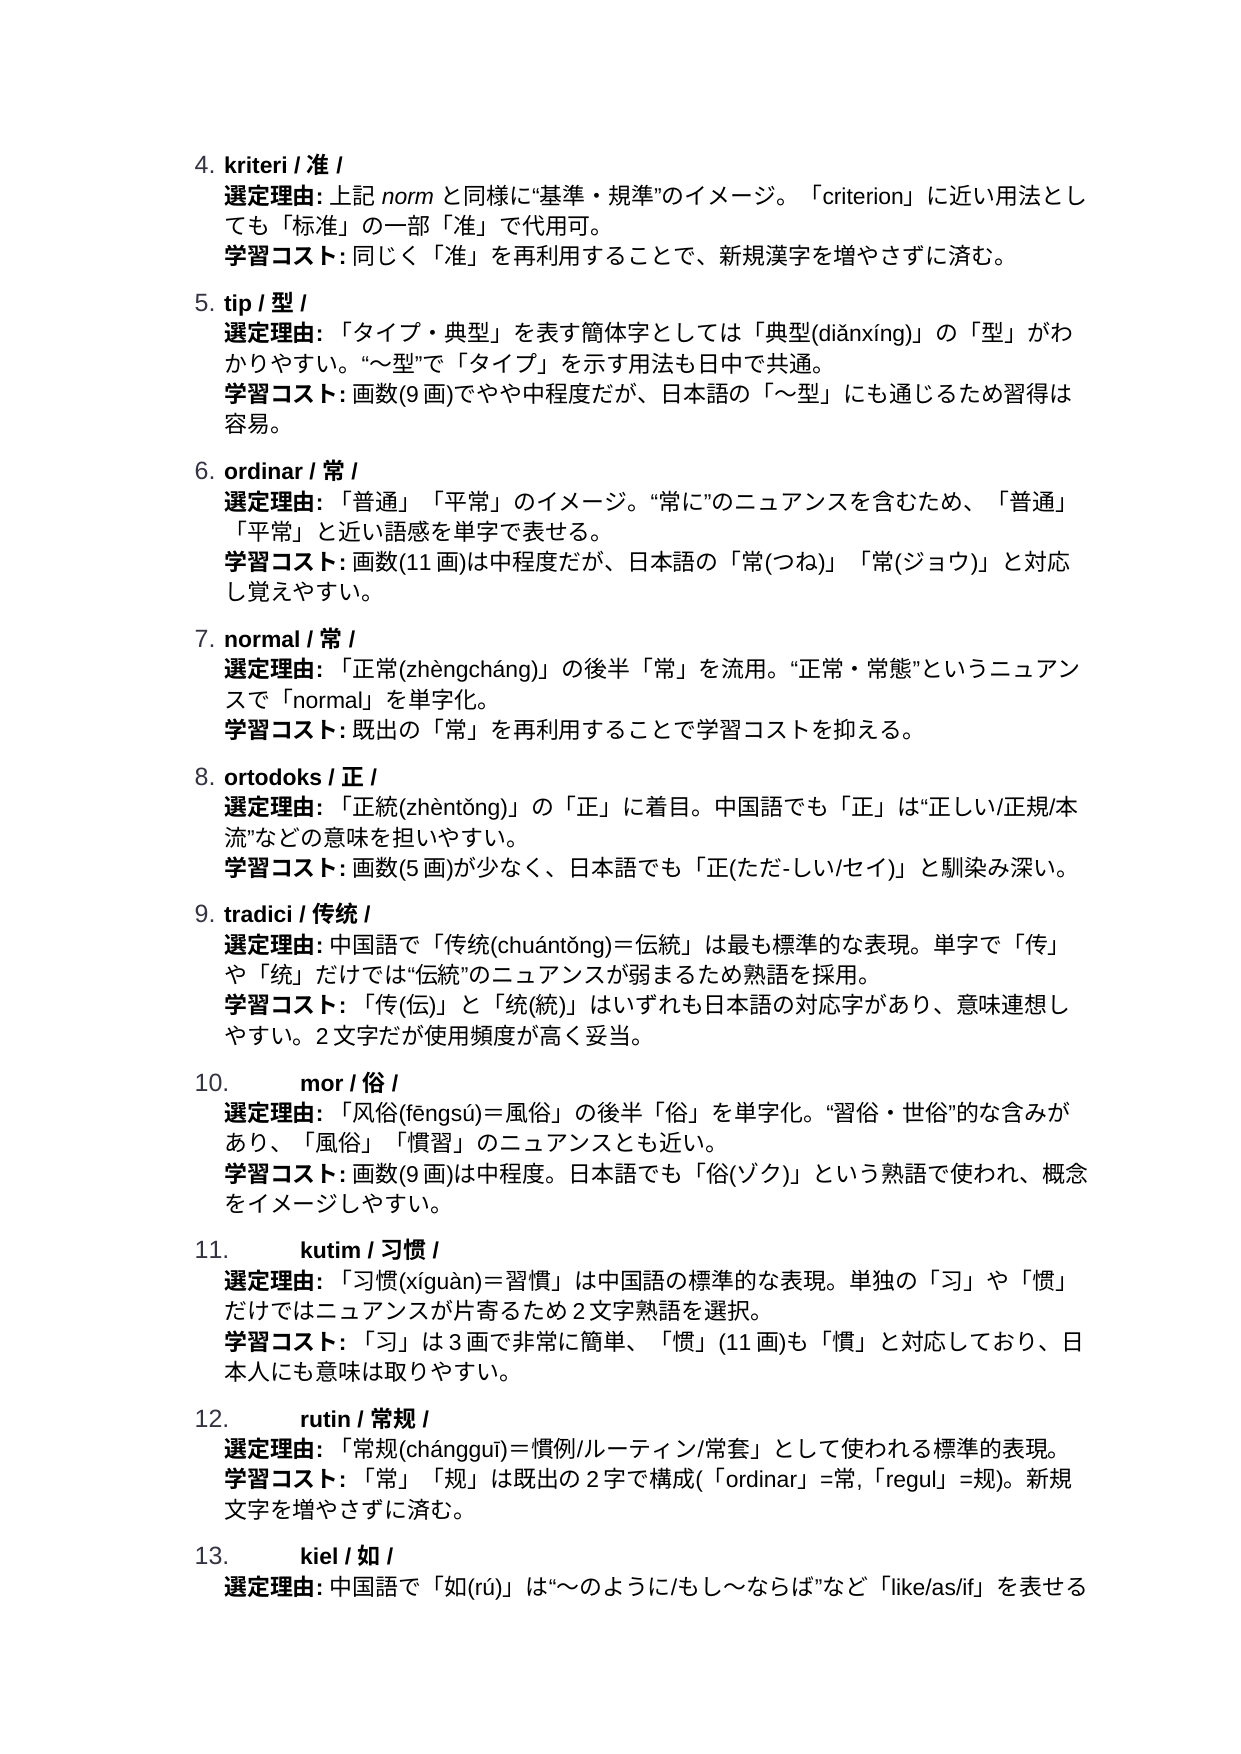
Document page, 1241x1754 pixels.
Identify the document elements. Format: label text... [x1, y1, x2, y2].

list tip / 型 / 選定理由: 「タイプ・典型」を表す簡体字としては「典型(diǎnxíng)」の「型」がわかりやすい。“〜型”で「タイプ」を示す用法も日中で共通。 学習コスト: 画数(9画)でやや中程度だが、日本語の「〜型」にも通じるため習得は容易。 [194, 288, 1090, 437]
list ortodoks / 正 / 選定理由: 「正統(zhèntǒng)」の「正」に着目。中国語でも「正」は“正しい/正規/本流”などの意味を担いやすい。 学習コスト: 画数(5画)が少なく、日本語でも「正(ただ-しい/セイ)」と馴染み深い。 [194, 762, 1090, 881]
list ordinar / 常 / 選定理由: 「普通」「平常」のイメージ。“常に”のニュアンスを含むため、「普通」「平常」と近い語感を単字で表せる。 学習コスト: 画数(11画)は中程度だが、日本語の「常(つね)」「常(ジョウ)」と対応し覚えやすい。 [194, 456, 1090, 605]
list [194, 1541, 1090, 1600]
list kutim / 习惯 / 選定理由: 「习惯(xíguàn)＝習慣」は中国語の標準的な表現。単独の「习」や「惯」だけではニュアンスが片寄るため2文字熟語を選択。 学習コスト: 「习」は3画で非常に簡単、「惯」(11画)も「慣」と対応しており、日本人にも意味は取りやすい。 [194, 1236, 1090, 1385]
list tradici / 传统 / 選定理由: 中国語で「传统(chuántǒng)＝伝統」は最も標準的な表現。単字で「传」や「统」だけでは“伝統”のニュアンスが弱まるため熟語を採用。 学習コスト: 「传(伝)」と「统(統)」はいずれも日本語の対応字があり、意味連想しやすい。2文字だが使用頻度が高く妥当。 [194, 899, 1090, 1049]
list rutin / 常规 / 選定理由: 「常规(chángguī)＝慣例/ルーティン/常套」として使われる標準的表現。 学習コスト: 「常」「规」は既出の2字で構成(「ordinar」=常,「regul」=规)。新規文字を増やさずに済む。 [194, 1403, 1090, 1523]
list normal / 常 / 選定理由: 「正常(zhèngcháng)」の後半「常」を流用。“正常・常態”というニュアンスで「normal」を単字化。 学習コスト: 既出の「常」を再利用することで学習コストを抑える。 [194, 624, 1090, 743]
list mor / 俗 / 選定理由: 「风俗(fēngsú)＝風俗」の後半「俗」を単字化。“習俗・世俗”的な含みがあり、「風俗」「慣習」のニュアンスとも近い。 学習コスト: 画数(9画)は中程度。日本語でも「俗(ゾク)」という熟語で使われ、概念をイメージしやすい。 [194, 1067, 1090, 1217]
list kriteri / 准 / 選定理由: 上記 norm と同様に“基準・規準”のイメージ。「criterion」に近い用法としても「标准」の一部「准」で代用可。 学習コスト: 同じく「准」を再利用することで、新規漢字を増やさずに済む。 [194, 150, 1090, 269]
